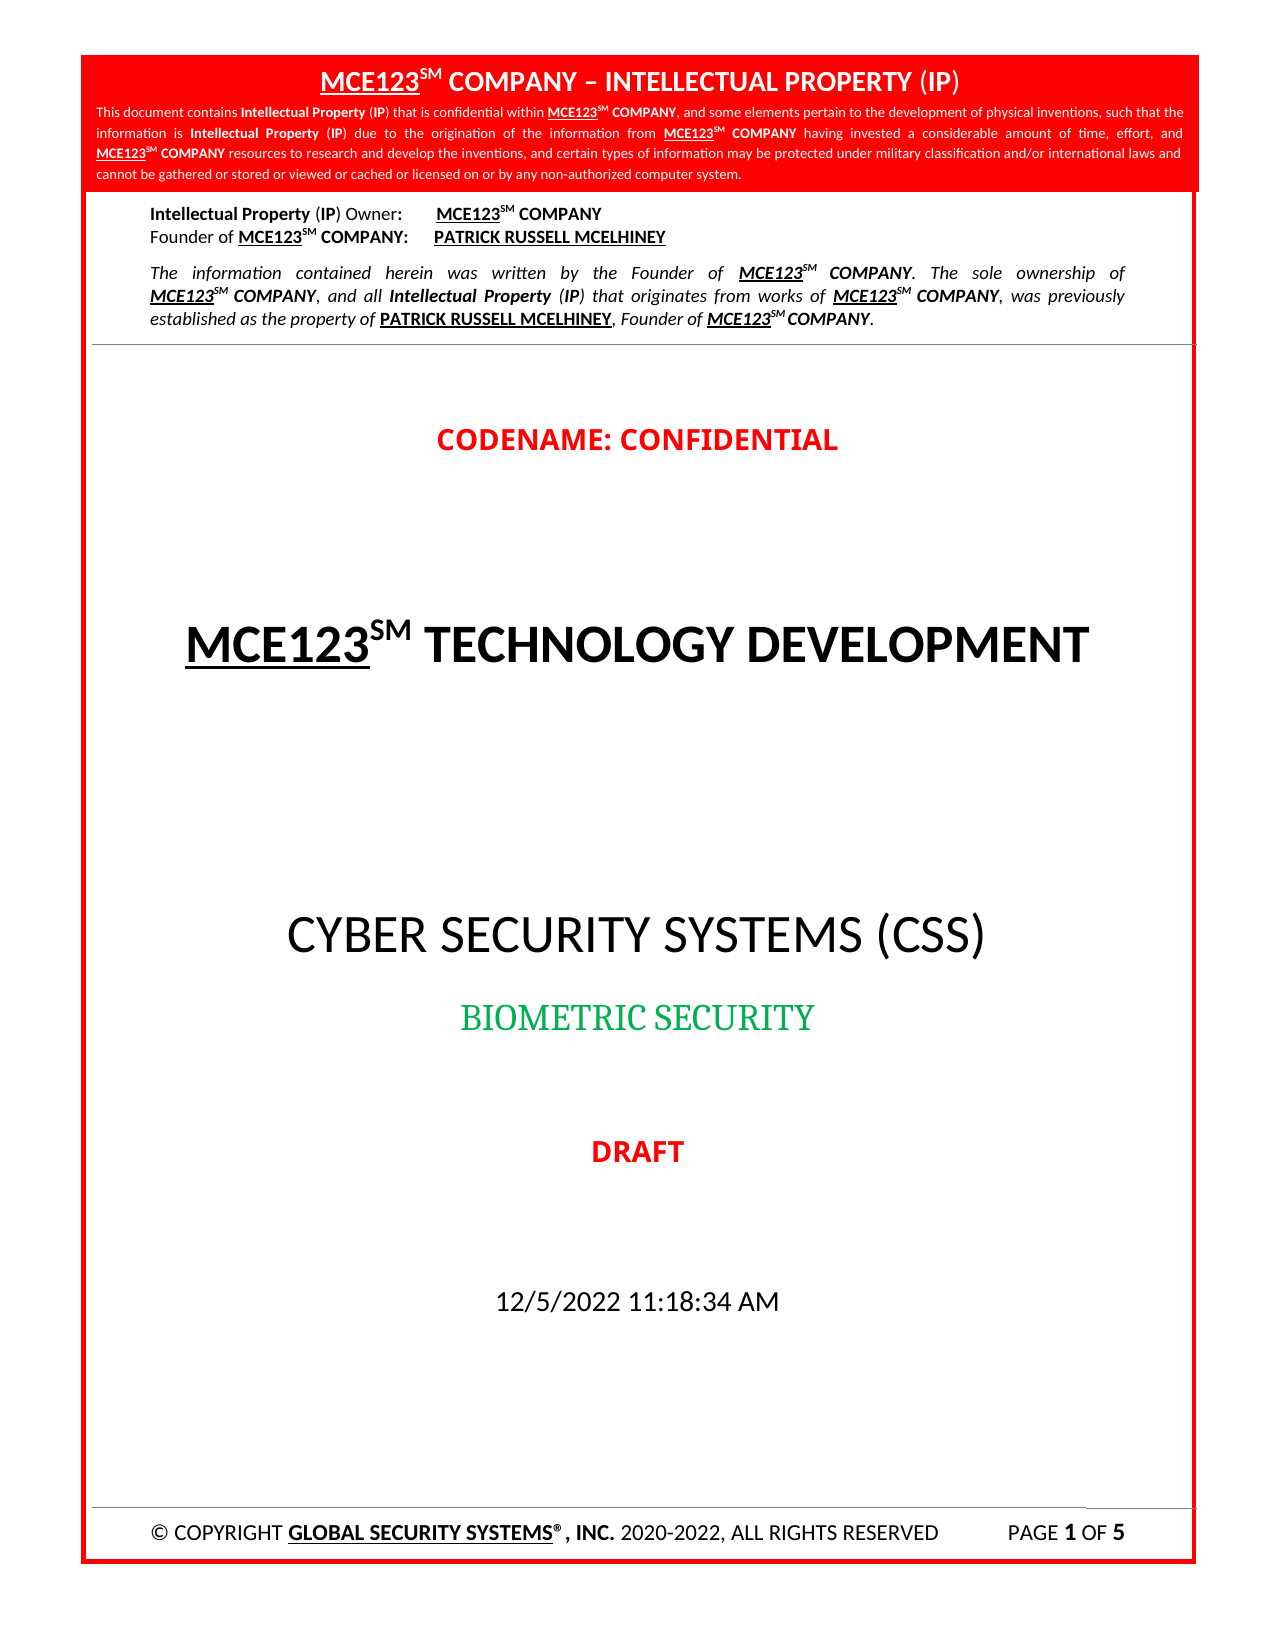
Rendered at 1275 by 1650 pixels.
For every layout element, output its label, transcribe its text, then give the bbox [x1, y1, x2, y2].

text CODENAME: CONFIDENTIAL [150, 419, 1125, 459]
text CYBER SECURITY SYSTEMS (CSS) [150, 900, 1125, 966]
text MCE123SM TECHNOLOGY DEVELOPMENT [150, 609, 1125, 676]
text DRAFT [150, 1132, 1125, 1171]
text 12/5/2022 11:18:34 AM [150, 1283, 1125, 1319]
subtitle BIOMETRIC SECURITY [150, 997, 1125, 1040]
